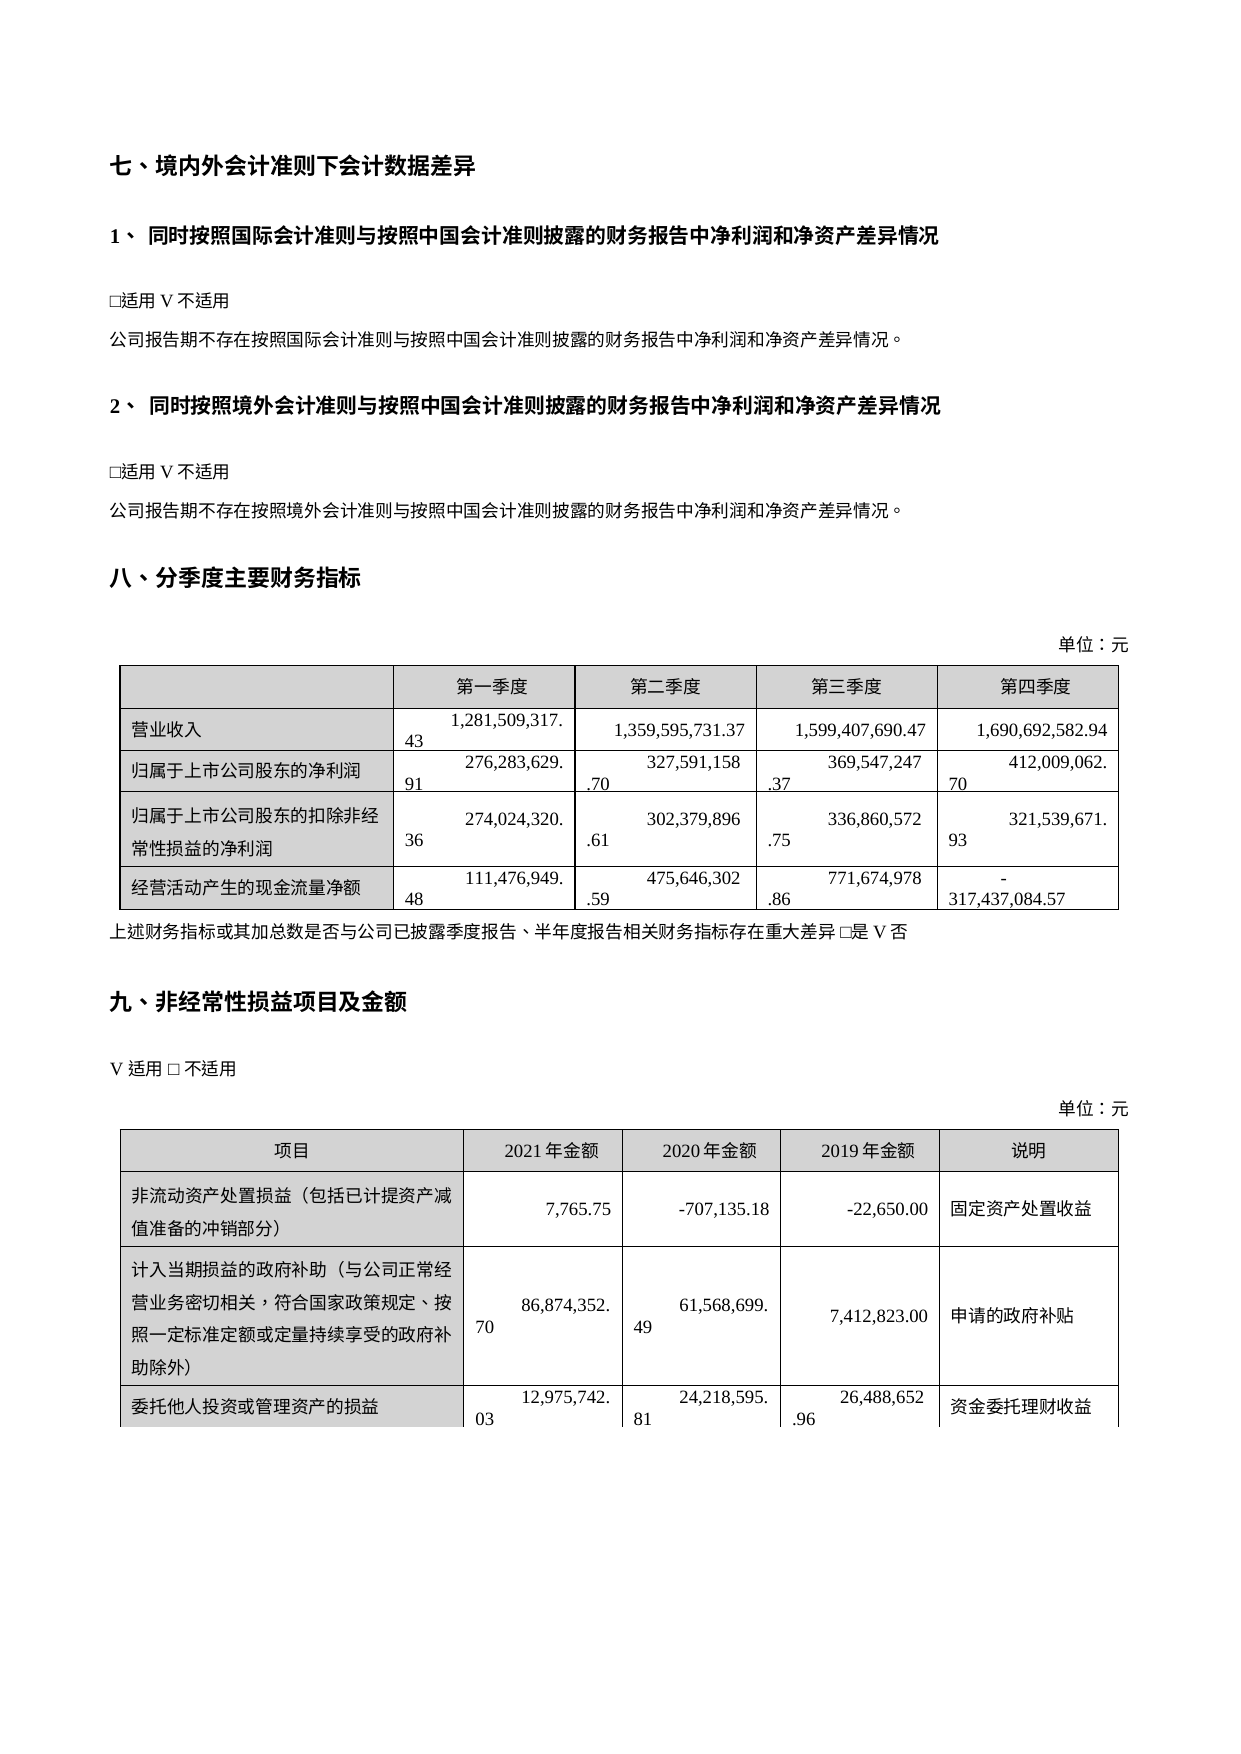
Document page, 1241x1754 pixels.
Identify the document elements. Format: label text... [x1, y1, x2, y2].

subtitle 九、非经常性损益项目及金额 [109, 985, 1129, 1017]
table_header 2019年金额 [781, 1130, 939, 1171]
table_cell 111,476,949.48 [394, 867, 574, 909]
subtitle 七、境内外会计准则下会计数据差异 [109, 150, 1129, 181]
table_cell 61,568,699.49 [623, 1247, 780, 1385]
text 单位：元 [109, 633, 1129, 657]
table_header 第三季度 [757, 666, 937, 708]
text V 适用 □ 不适用 [109, 1056, 1129, 1080]
table_cell 24,218,595.81 [623, 1386, 780, 1427]
table_header 2021年金额 [464, 1130, 622, 1171]
table_cell 经营活动产生的现金流量净额 [121, 867, 393, 909]
text □适用V不适用 [109, 459, 1129, 484]
subtitle 1、 同时按照国际会计准则与按照中国会计准则披露的财务报告中净利润和净资产差异情况 [109, 221, 1129, 249]
subtitle 2、 同时按照境外会计准则与按照中国会计准则披露的财务报告中净利润和净资产差异情况 [109, 391, 1129, 420]
table_cell 资金委托理财收益 [940, 1386, 1118, 1427]
table_cell 475,646,302.59 [576, 867, 756, 909]
table_cell 委托他人投资或管理资产的损益 [121, 1386, 463, 1427]
table_cell 274,024,320.36 [394, 792, 574, 866]
table_header 说明 [940, 1130, 1118, 1171]
table_cell 336,860,572.75 [757, 792, 937, 866]
text 单位：元 [109, 1097, 1129, 1121]
table_header 第一季度 [394, 666, 574, 708]
table_cell 1,599,407,690.47 [757, 709, 937, 750]
table_header 第四季度 [938, 666, 1118, 708]
table_header [121, 666, 393, 708]
table_header 项目 [121, 1130, 463, 1171]
table_cell 369,547,247.37 [757, 751, 937, 791]
table_cell 7,765.75 [464, 1172, 622, 1246]
table_cell 计入当期损益的政府补助（与公司正常经 营业务密切相关，符合国家政策规定、按 照一定标准定额或定量持续享受的政府补 助除外） [121, 1247, 463, 1385]
table_cell 1,690,692,582.94 [938, 709, 1118, 750]
table_cell 86,874,352.70 [464, 1247, 622, 1385]
text □适用V不适用 [109, 289, 1129, 313]
table_cell 7,412,823.00 [781, 1247, 939, 1385]
table_cell -317,437,084.57 [938, 867, 1118, 909]
table_cell 321,539,671.93 [938, 792, 1118, 866]
table_cell 申请的政府补贴 [940, 1247, 1118, 1385]
table_header 第二季度 [576, 666, 756, 708]
table_cell 771,674,978.86 [757, 867, 937, 909]
table_cell 26,488,652.96 [781, 1386, 939, 1427]
table_cell 412,009,062.70 [938, 751, 1118, 791]
table_cell 归属于上市公司股东的净利润 [121, 751, 393, 791]
text 公司报告期不存在按照境外会计准则与按照中国会计准则披露的财务报告中净利润和净资产差异情况。 [109, 498, 1129, 522]
table_cell 302,379,896.61 [576, 792, 756, 866]
table_cell 12,975,742.03 [464, 1386, 622, 1427]
table_cell -22,650.00 [781, 1172, 939, 1246]
subtitle 八、分季度主要财务指标 [109, 562, 1129, 593]
text 公司报告期不存在按照国际会计准则与按照中国会计准则披露的财务报告中净利润和净资产差异情况。 [109, 328, 1129, 352]
table_cell 1,281,509,317.43 [394, 709, 574, 750]
table_cell 327,591,158.70 [576, 751, 756, 791]
table_cell 276,283,629.91 [394, 751, 574, 791]
table_cell -707,135.18 [623, 1172, 780, 1246]
table_cell 归属于上市公司股东的扣除非经 常性损益的净利润 [121, 792, 393, 866]
text 上述财务指标或其加总数是否与公司已披露季度报告、半年度报告相关财务指标存在重大差异 □是V否 [109, 910, 1129, 946]
table_header 2020年金额 [623, 1130, 780, 1171]
table_cell 非流动资产处置损益（包括已计提资产减 值准备的冲销部分） [121, 1172, 463, 1246]
table_cell 固定资产处置收益 [940, 1172, 1118, 1246]
table_cell 营业收入 [121, 709, 393, 750]
table_cell 1,359,595,731.37 [576, 709, 756, 750]
